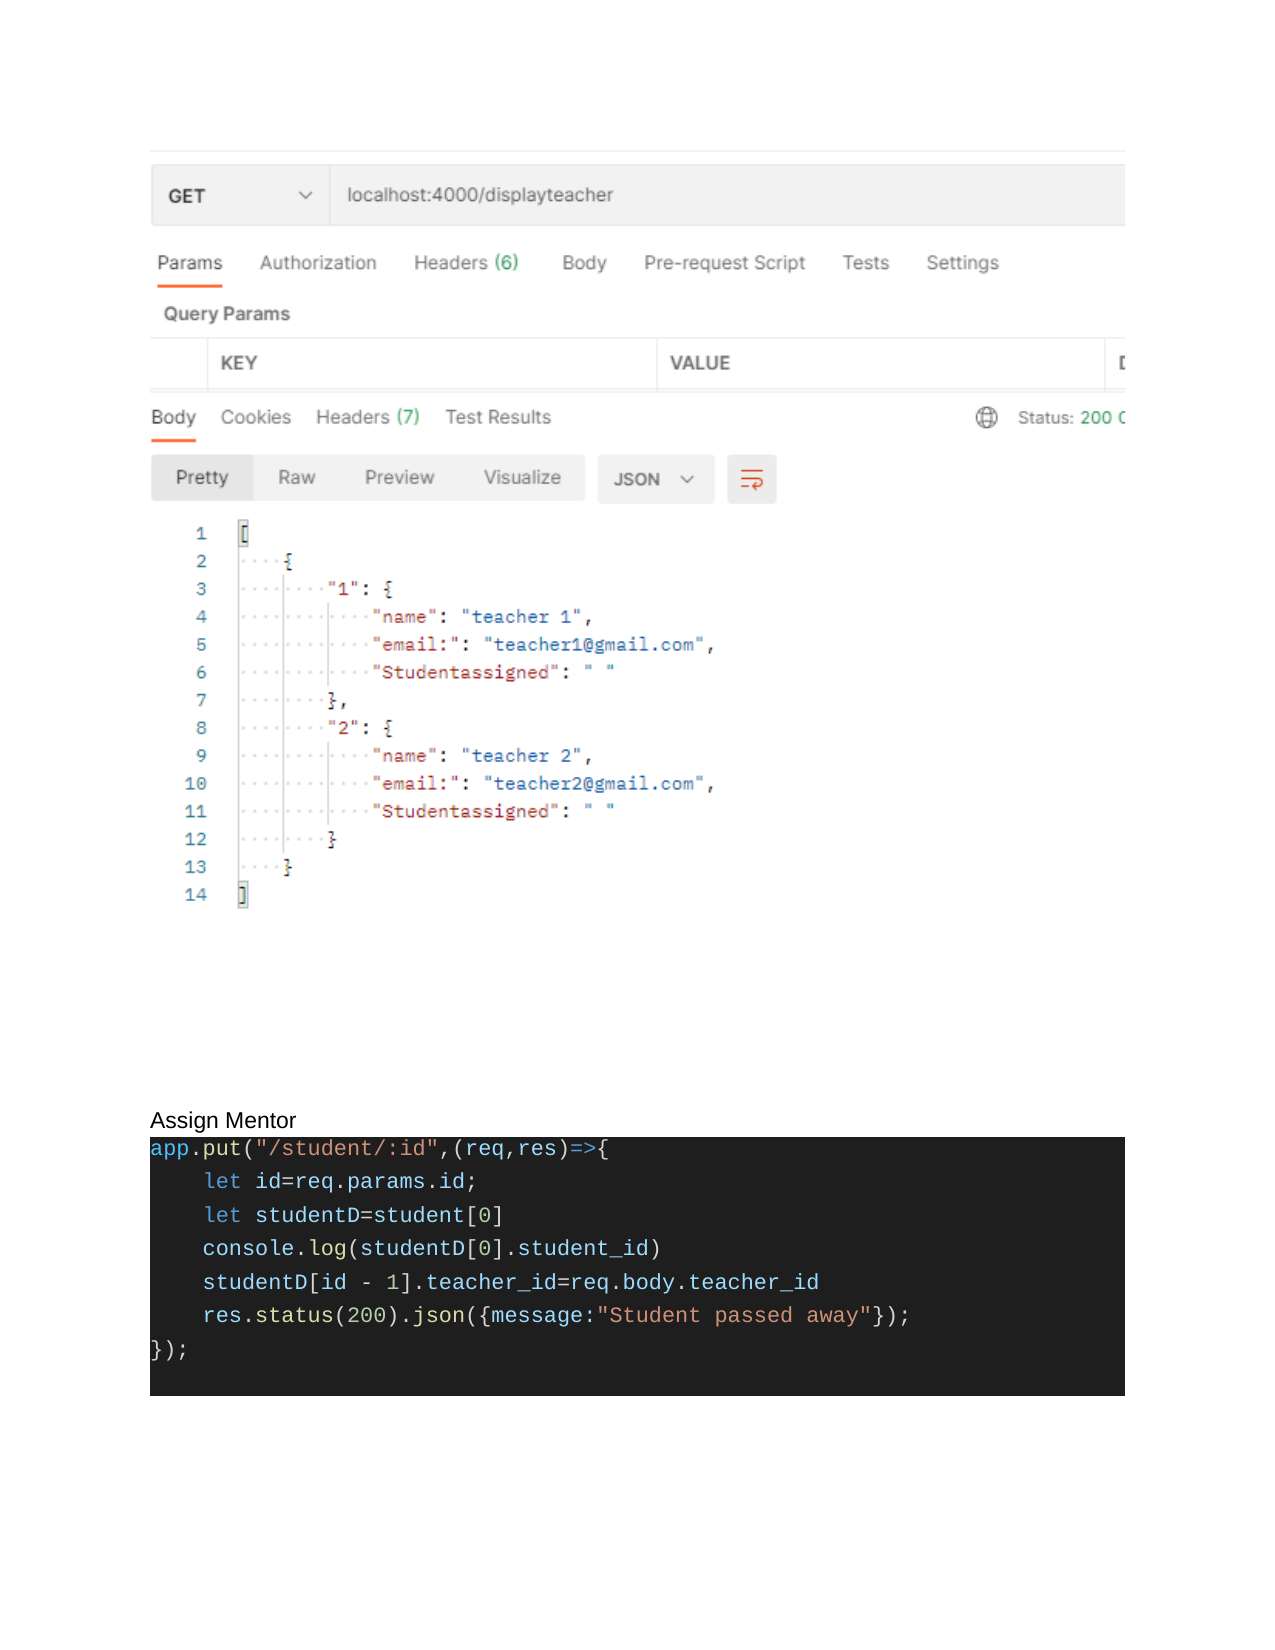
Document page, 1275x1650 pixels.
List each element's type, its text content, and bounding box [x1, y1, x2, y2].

text studentD[id - 1].teacher_id=req.body.teacher_id [150, 1271, 1125, 1296]
text res.status(200).json({message:"Student passed away"}); [150, 1304, 1125, 1329]
picture [150, 150, 1125, 952]
text Assign Mentor [150, 1107, 1125, 1133]
text let id=req.params.id; [150, 1171, 1125, 1195]
text }); [150, 1338, 1125, 1363]
text app.put("/student/:id",(req,res)=>{ [150, 1137, 1125, 1162]
text console.log(studentD[0].student_id) [150, 1237, 1125, 1262]
text let studentD=student[0] [150, 1204, 1125, 1229]
